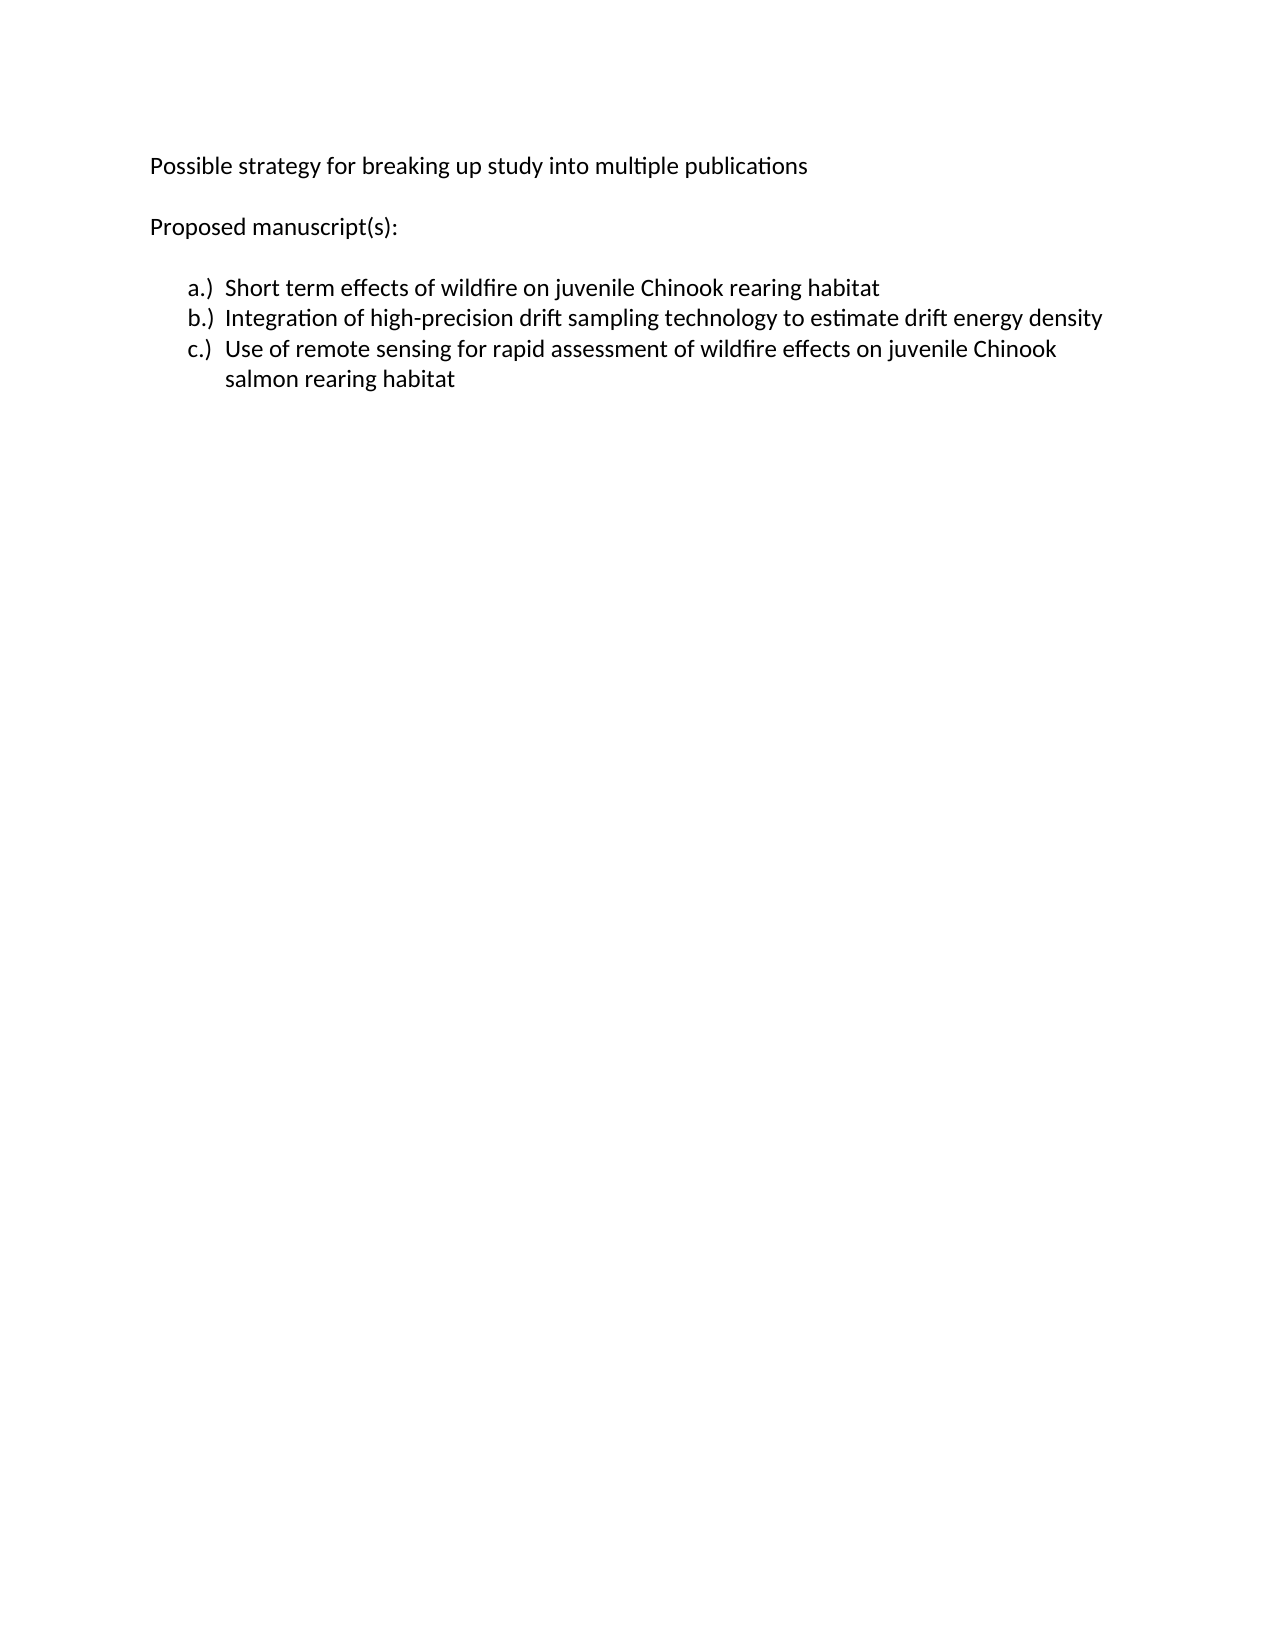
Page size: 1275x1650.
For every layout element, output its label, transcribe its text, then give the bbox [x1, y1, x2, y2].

list Use of remote sensing for rapid assessment of wildfire effects on juvenile Chinook salmon rearing habitat [187, 333, 1125, 394]
list Short term effects of wildfire on juvenile Chinook rearing habitat [187, 272, 1125, 303]
list Integration of high-precision drift sampling technology to estimate drift energy density [187, 303, 1125, 333]
text Proposed manuscript(s): [150, 211, 1125, 242]
text Possible strategy for breaking up study into multiple publications [150, 150, 1125, 181]
